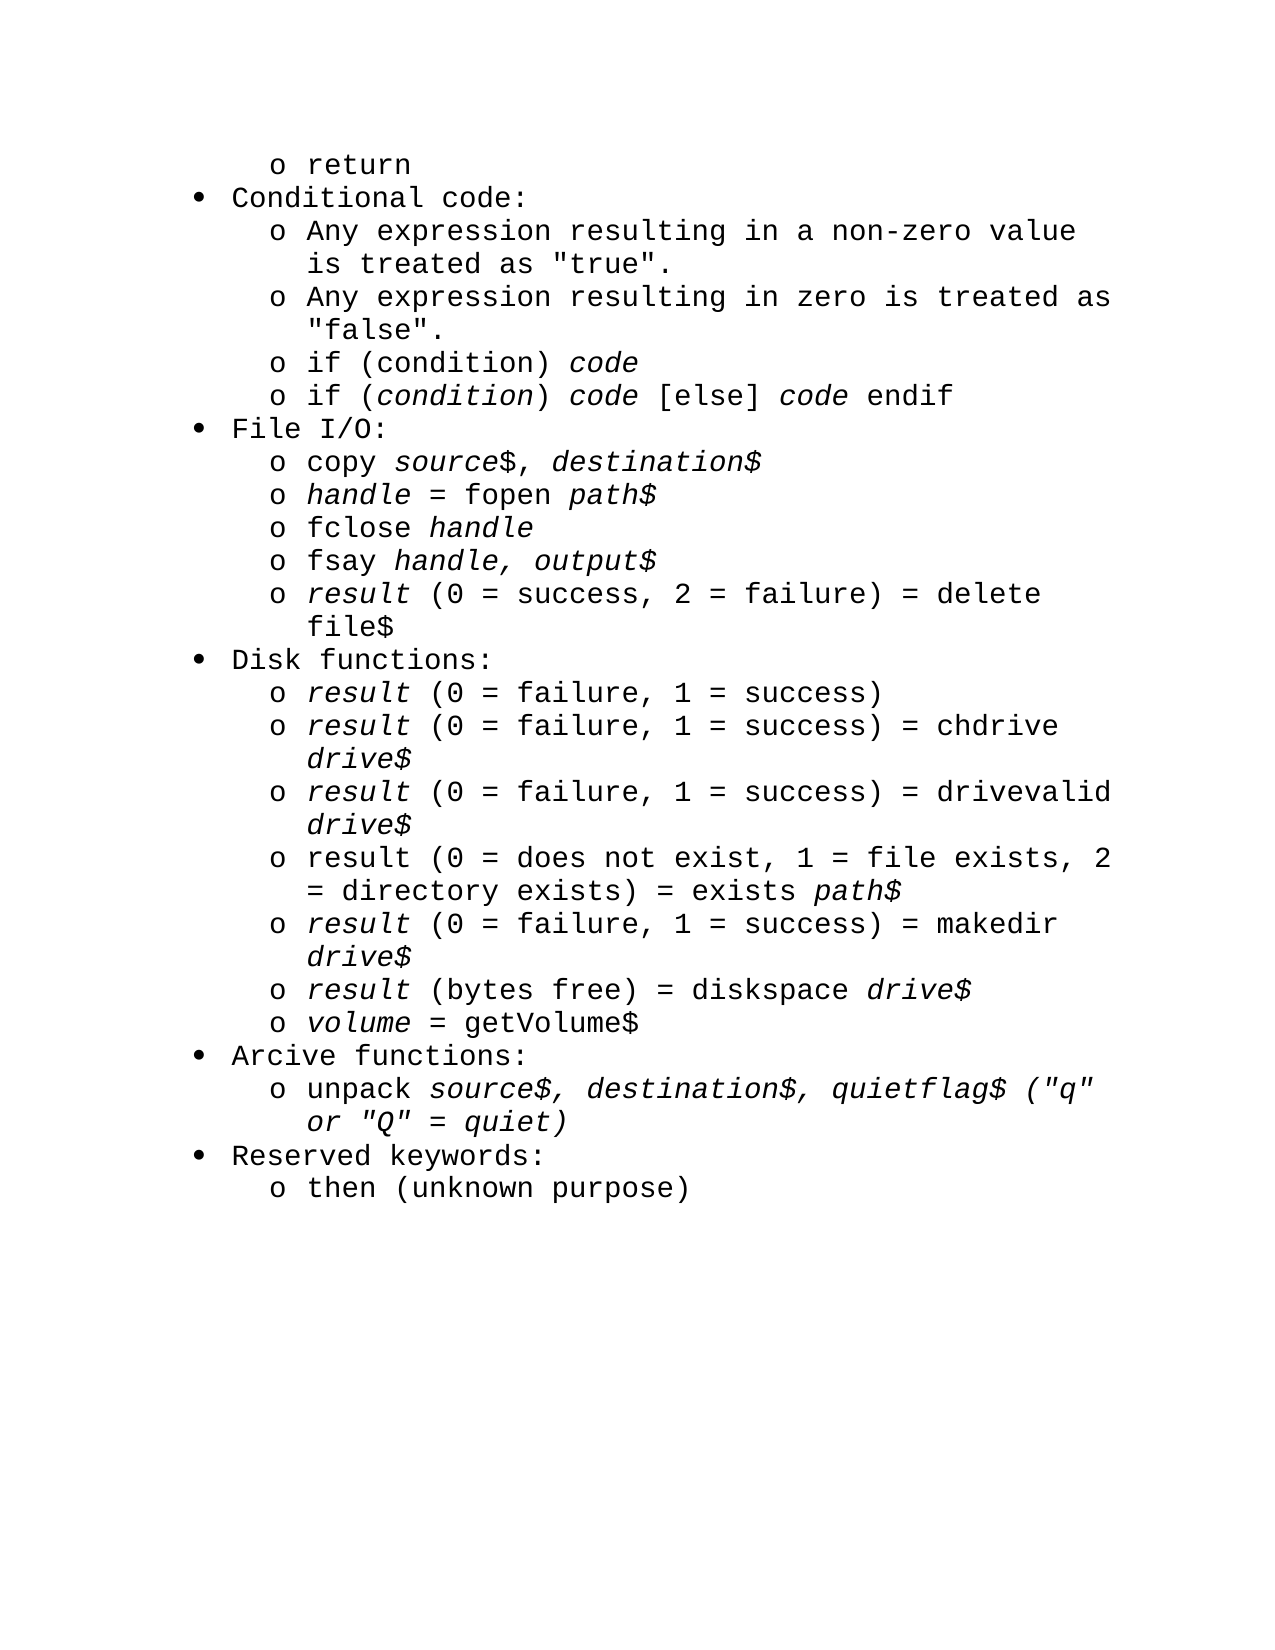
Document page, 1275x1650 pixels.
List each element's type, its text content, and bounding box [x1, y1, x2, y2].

list result (0 = failure, 1 = success) = chdrive drive$ [269, 711, 1118, 777]
list return [269, 150, 1118, 183]
list result (bytes free) = diskspace drive$ [269, 976, 1118, 1008]
list result (0 = success, 2 = failure) = delete file$ [269, 579, 1118, 645]
list Any expression resulting in a non-zero value is treated as "true". [269, 216, 1118, 282]
list result (0 = failure, 1 = success) [269, 678, 1118, 711]
list if (condition) code [269, 348, 1118, 381]
list if (condition) code [else] code endif [269, 381, 1118, 414]
list handle = fopen path$ [269, 480, 1118, 513]
list Arcive functions: [194, 1042, 1118, 1074]
list result (0 = failure, 1 = success) = drivevalid drive$ [269, 777, 1118, 843]
list fclose handle [269, 513, 1118, 546]
list result (0 = failure, 1 = success) = makedir drive$ [269, 909, 1118, 976]
list Any expression resulting in zero is treated as "false". [269, 282, 1118, 348]
list Conditional code: [194, 183, 1118, 216]
list Reserved keywords: [194, 1141, 1118, 1174]
list volume = getVolume$ [269, 1008, 1118, 1042]
list unpack source$, destination$, quietflag$ ("q" or "Q" = quiet) [269, 1074, 1118, 1141]
list Disk functions: [194, 645, 1118, 678]
list copy source$, destination$ [269, 447, 1118, 480]
list result (0 = does not exist, 1 = file exists, 2 = directory exists) = exists path$ [269, 843, 1118, 909]
list then (unknown purpose) [269, 1174, 1118, 1207]
list fsay handle, output$ [269, 546, 1118, 579]
list File I/O: [194, 414, 1118, 447]
